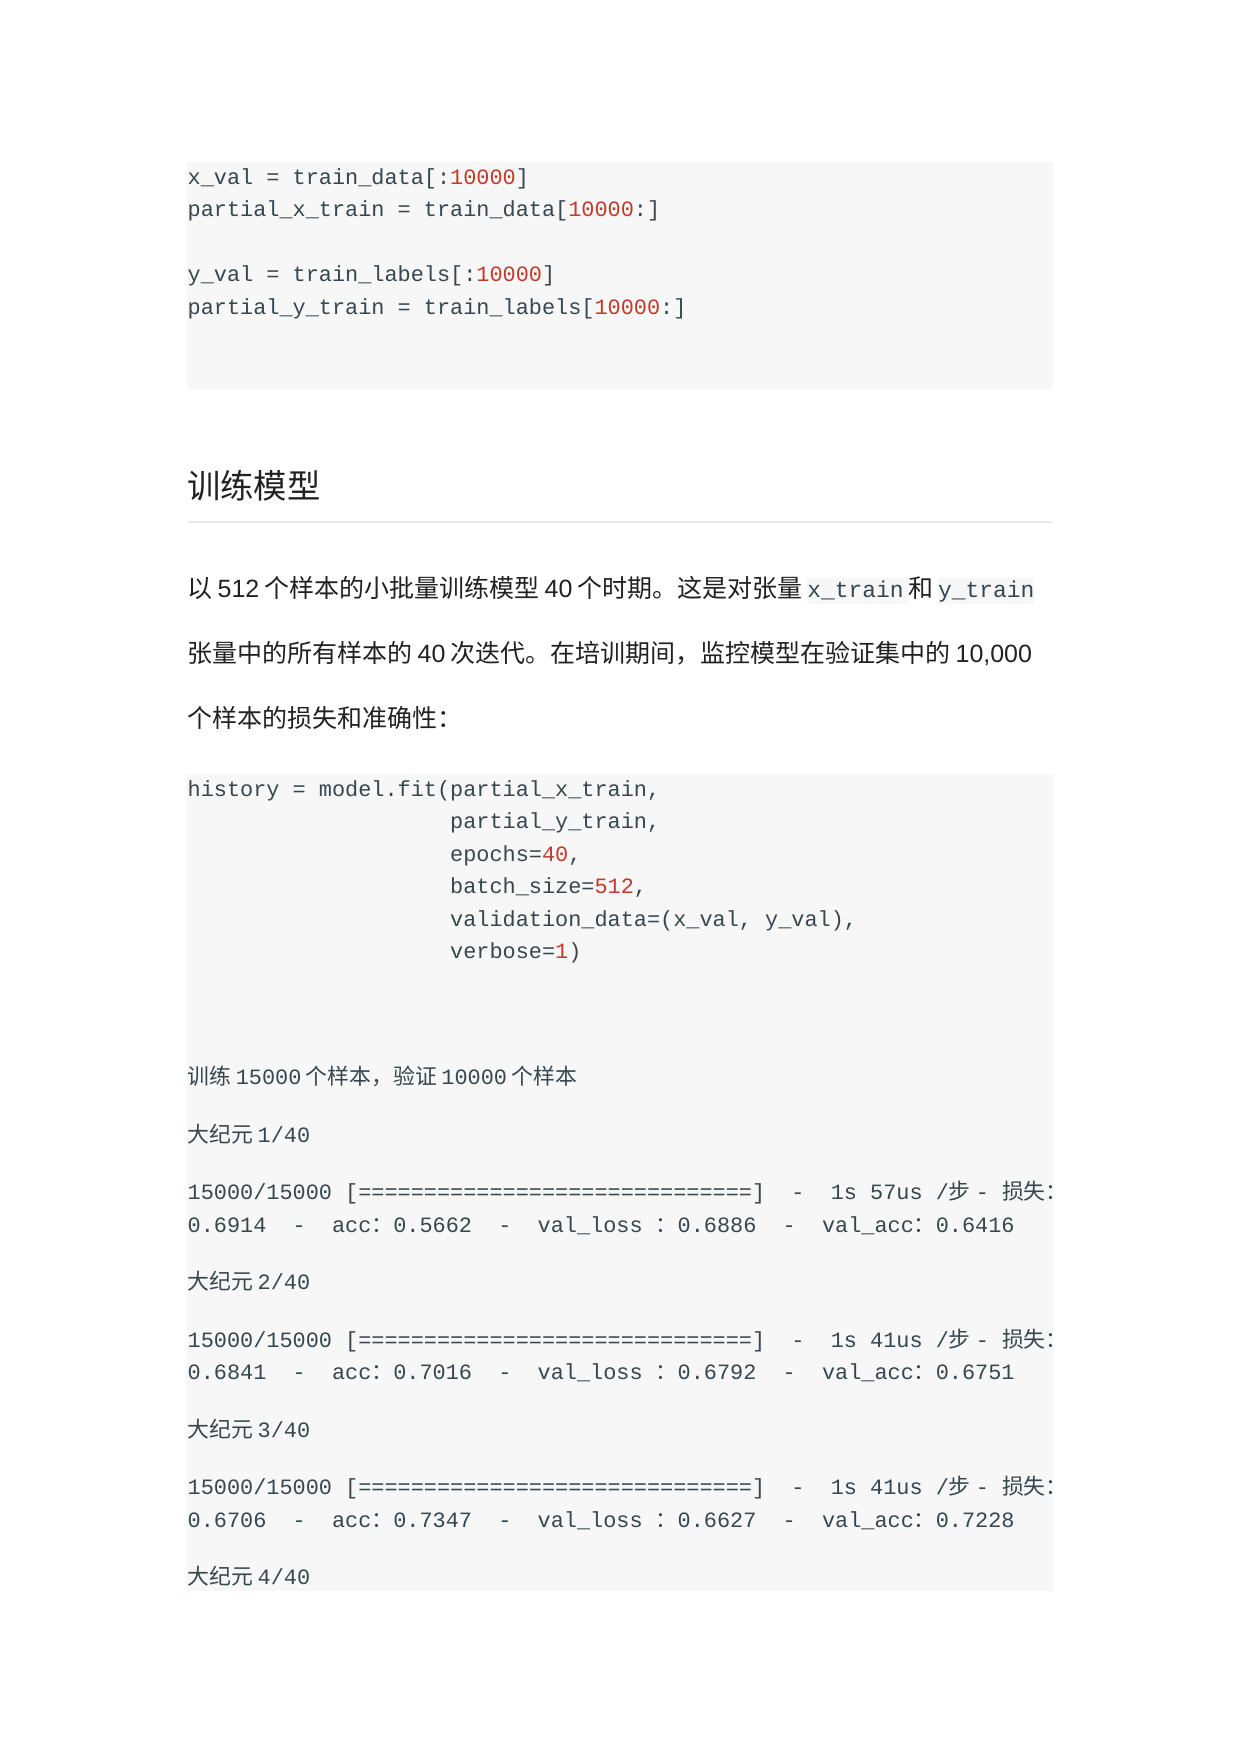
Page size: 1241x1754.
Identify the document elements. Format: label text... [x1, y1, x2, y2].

text 训练15000个样本，验证10000个样本 [187, 1059, 1053, 1091]
subtitle 训练模型 [187, 452, 1053, 523]
text 以512个样本的小批量训练模型40个时期。这是对张量x_train和y_train张量中的所有样本的40次迭代。在培训期间，监控模型在验证集中的10,000个样本的损失和准确性： [187, 554, 1053, 749]
text 15000/15000 [==============================] - 1s 41us /步 - 损失：0.6706 - acc：0.7347 - val_loss ：0.6627 - val_acc：0.7228 [187, 1469, 1053, 1534]
text 大纪元4/40 [187, 1559, 1053, 1591]
text 大纪元3/40 [187, 1411, 1053, 1444]
text 大纪元2/40 [187, 1264, 1053, 1296]
text 15000/15000 [==============================] - 1s 41us /步 - 损失：0.6841 - acc：0.7016 - val_loss ：0.6792 - val_acc：0.6751 [187, 1321, 1053, 1386]
text x_val = train_data[:10000] partial_x_train = train_data[10000:] y_val = train_labels[:10000] partial_y_train = train_labels[10000:] [187, 162, 1053, 389]
text 大纪元1/40 [187, 1116, 1053, 1149]
text history = model.fit(partial_x_train, partial_y_train, epochs=40, batch_size=512, validation_data=(x_val, y_val), verbose=1) [187, 774, 1053, 1034]
text 15000/15000 [==============================] - 1s 57us /步 - 损失：0.6914 - acc：0.5662 - val_loss ：0.6886 - val_acc：0.6416 [187, 1174, 1053, 1239]
